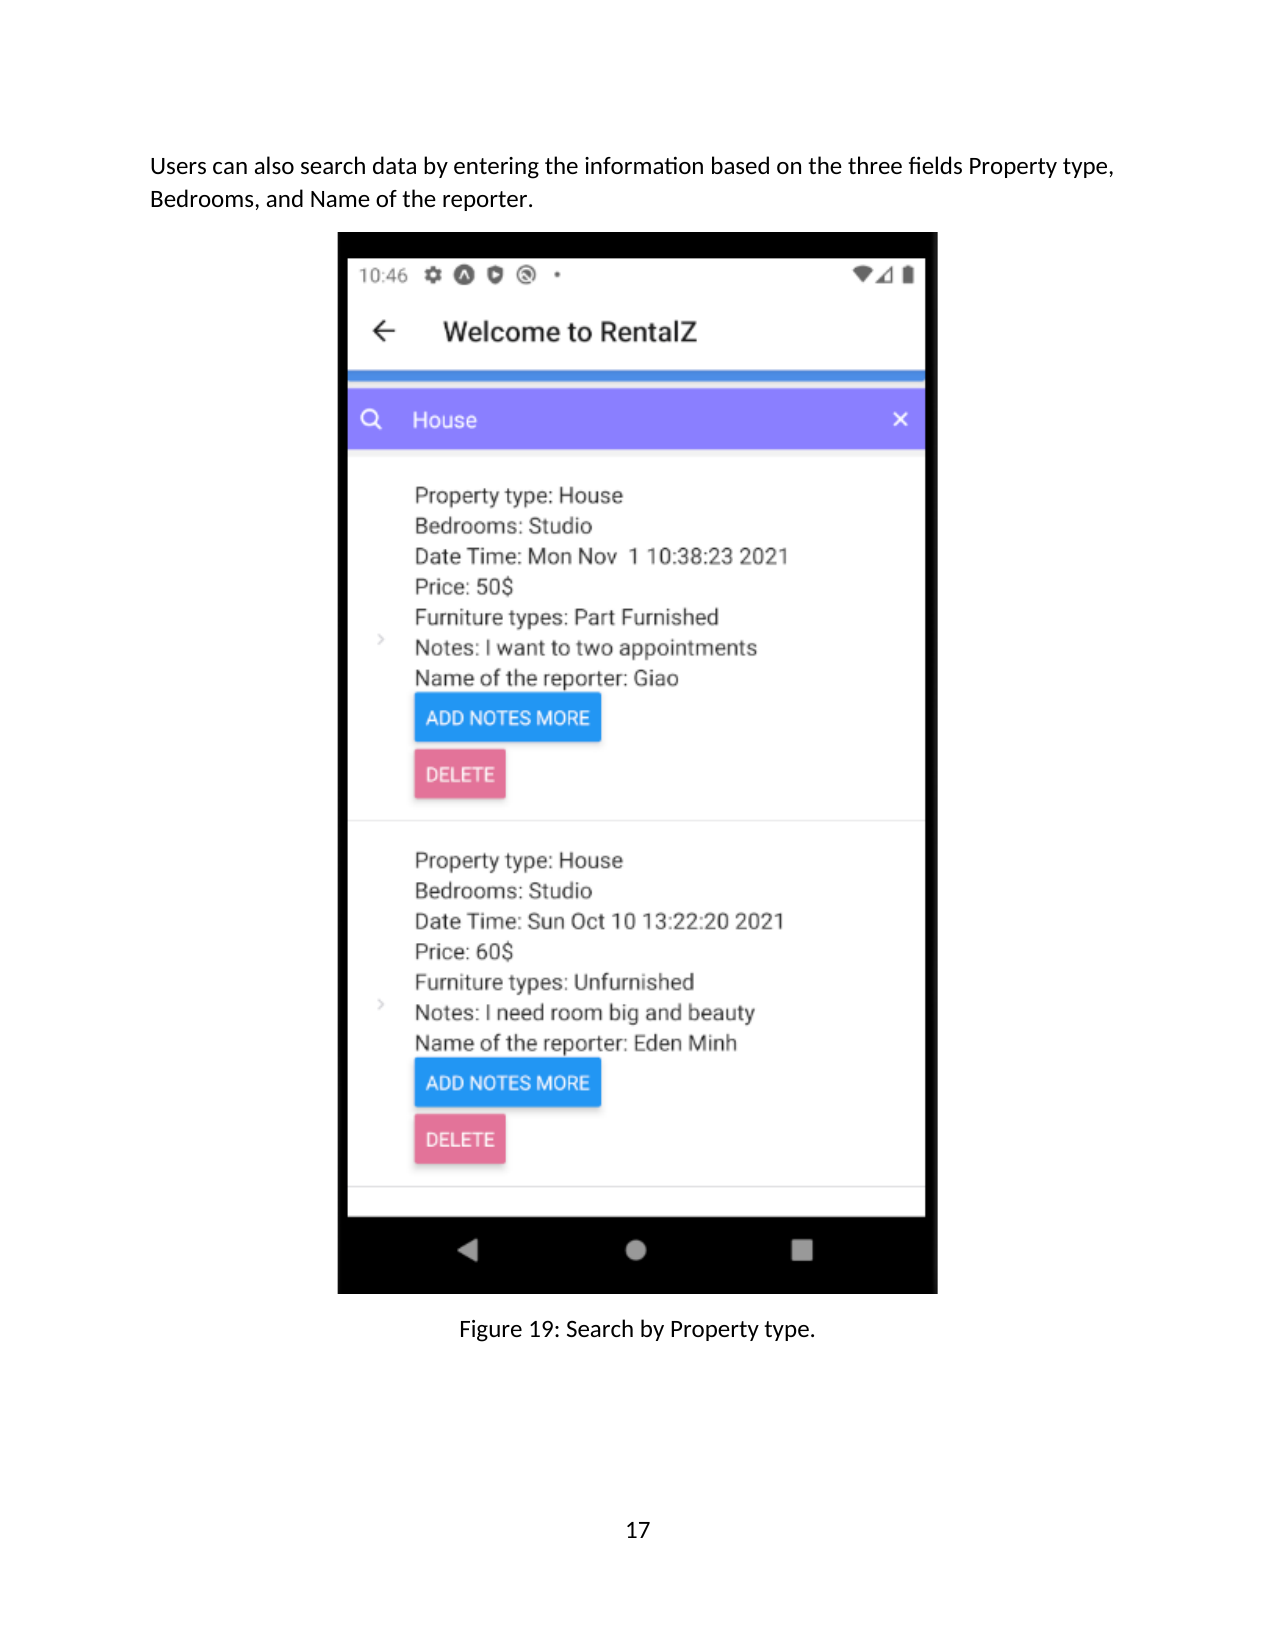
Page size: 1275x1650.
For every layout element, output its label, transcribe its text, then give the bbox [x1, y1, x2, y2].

text Users can also search data by entering the information based on the three fields Property type, Bedrooms, and Name of the reporter. [150, 150, 1125, 213]
text Figure 19: Search by Property type. [150, 1313, 1125, 1343]
picture [337, 232, 938, 1294]
